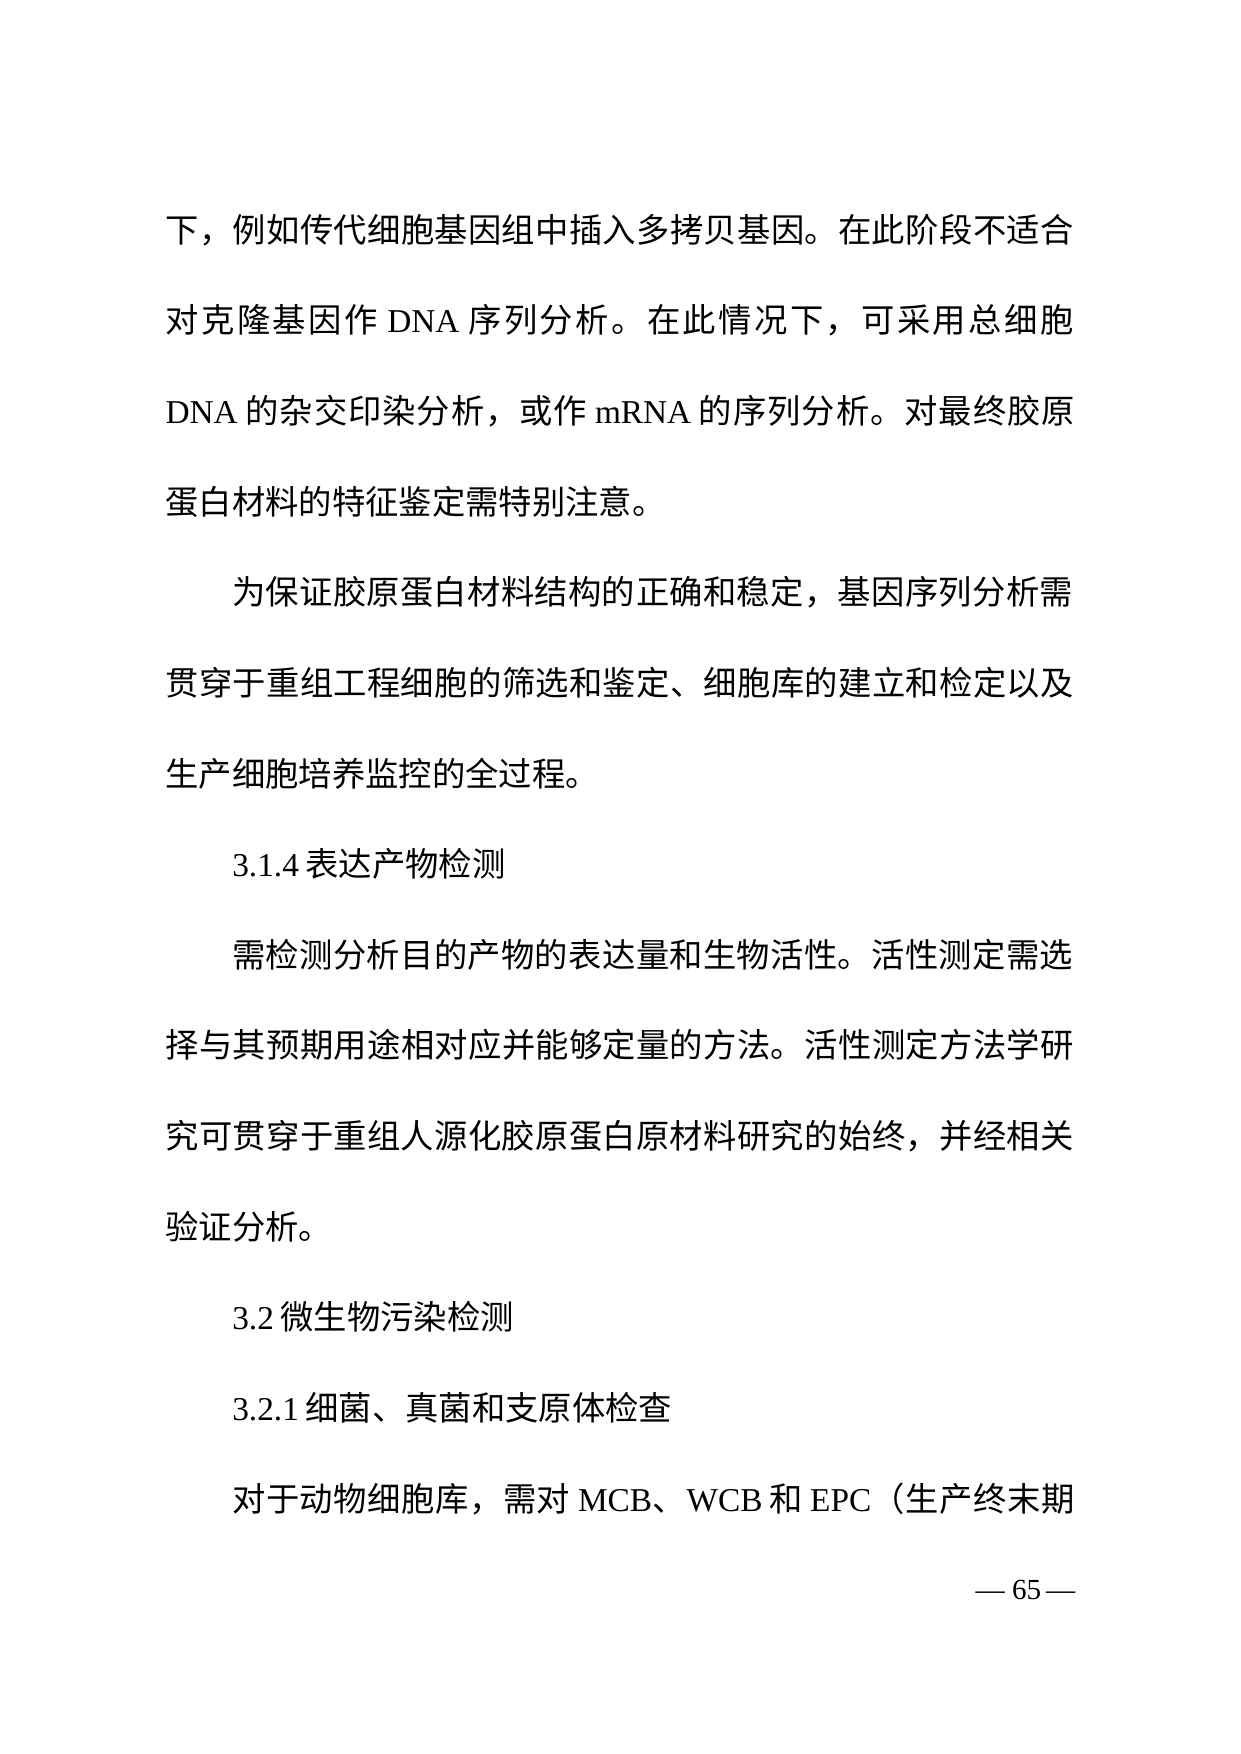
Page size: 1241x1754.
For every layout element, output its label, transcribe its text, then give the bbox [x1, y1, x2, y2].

text 需检测分析目的产物的表达量和生物活性。活性测定需选择与其预期用途相对应并能够定量的方法。活性测定方法学研究可贯穿于重组人源化胶原蛋白原材料研究的始终，并经相关验证分析。 [165, 907, 1075, 1270]
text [165, 182, 1075, 545]
subtitle 3.2.1细菌、真菌和支原体检查 [165, 1361, 1075, 1451]
subtitle 3.1.4表达产物检测 [165, 817, 1075, 907]
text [165, 1451, 1075, 1542]
text 3.2微生物污染检测 [165, 1270, 1075, 1361]
text 为保证胶原蛋白材料结构的正确和稳定，基因序列分析需贯穿于重组工程细胞的筛选和鉴定、细胞库的建立和检定以及生产细胞培养监控的全过程。 [165, 545, 1075, 817]
